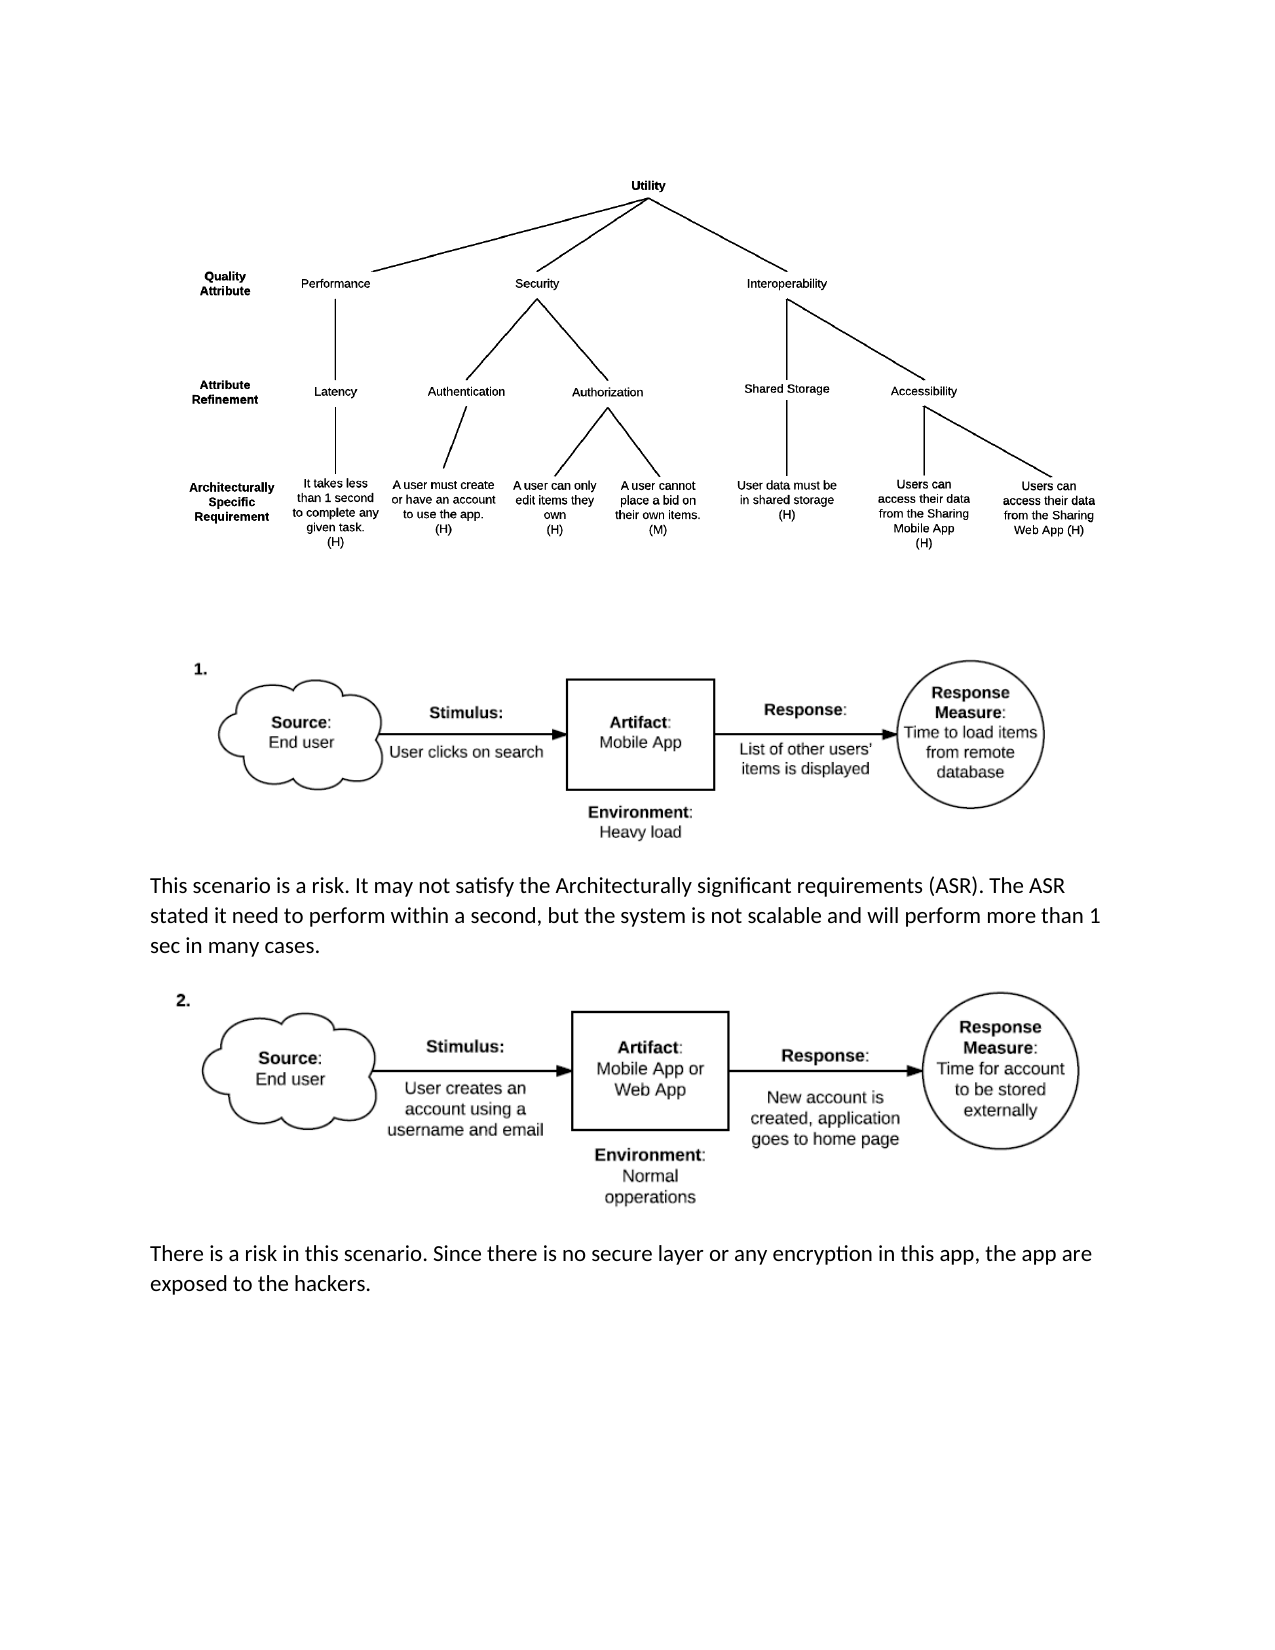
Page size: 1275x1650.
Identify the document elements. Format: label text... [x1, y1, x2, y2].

picture [150, 150, 1125, 575]
text There is a risk in this scenario. Since there is no secure layer or any encryption in this app, the app are exposed to the hackers. [150, 1239, 1125, 1297]
text This scenario is a risk. It may not satisfy the Architecturally significant requirements (ASR). The ASR stated it need to perform within a second, but the system is not scalable and will perform more than 1 sec in many cases. [150, 871, 1125, 959]
